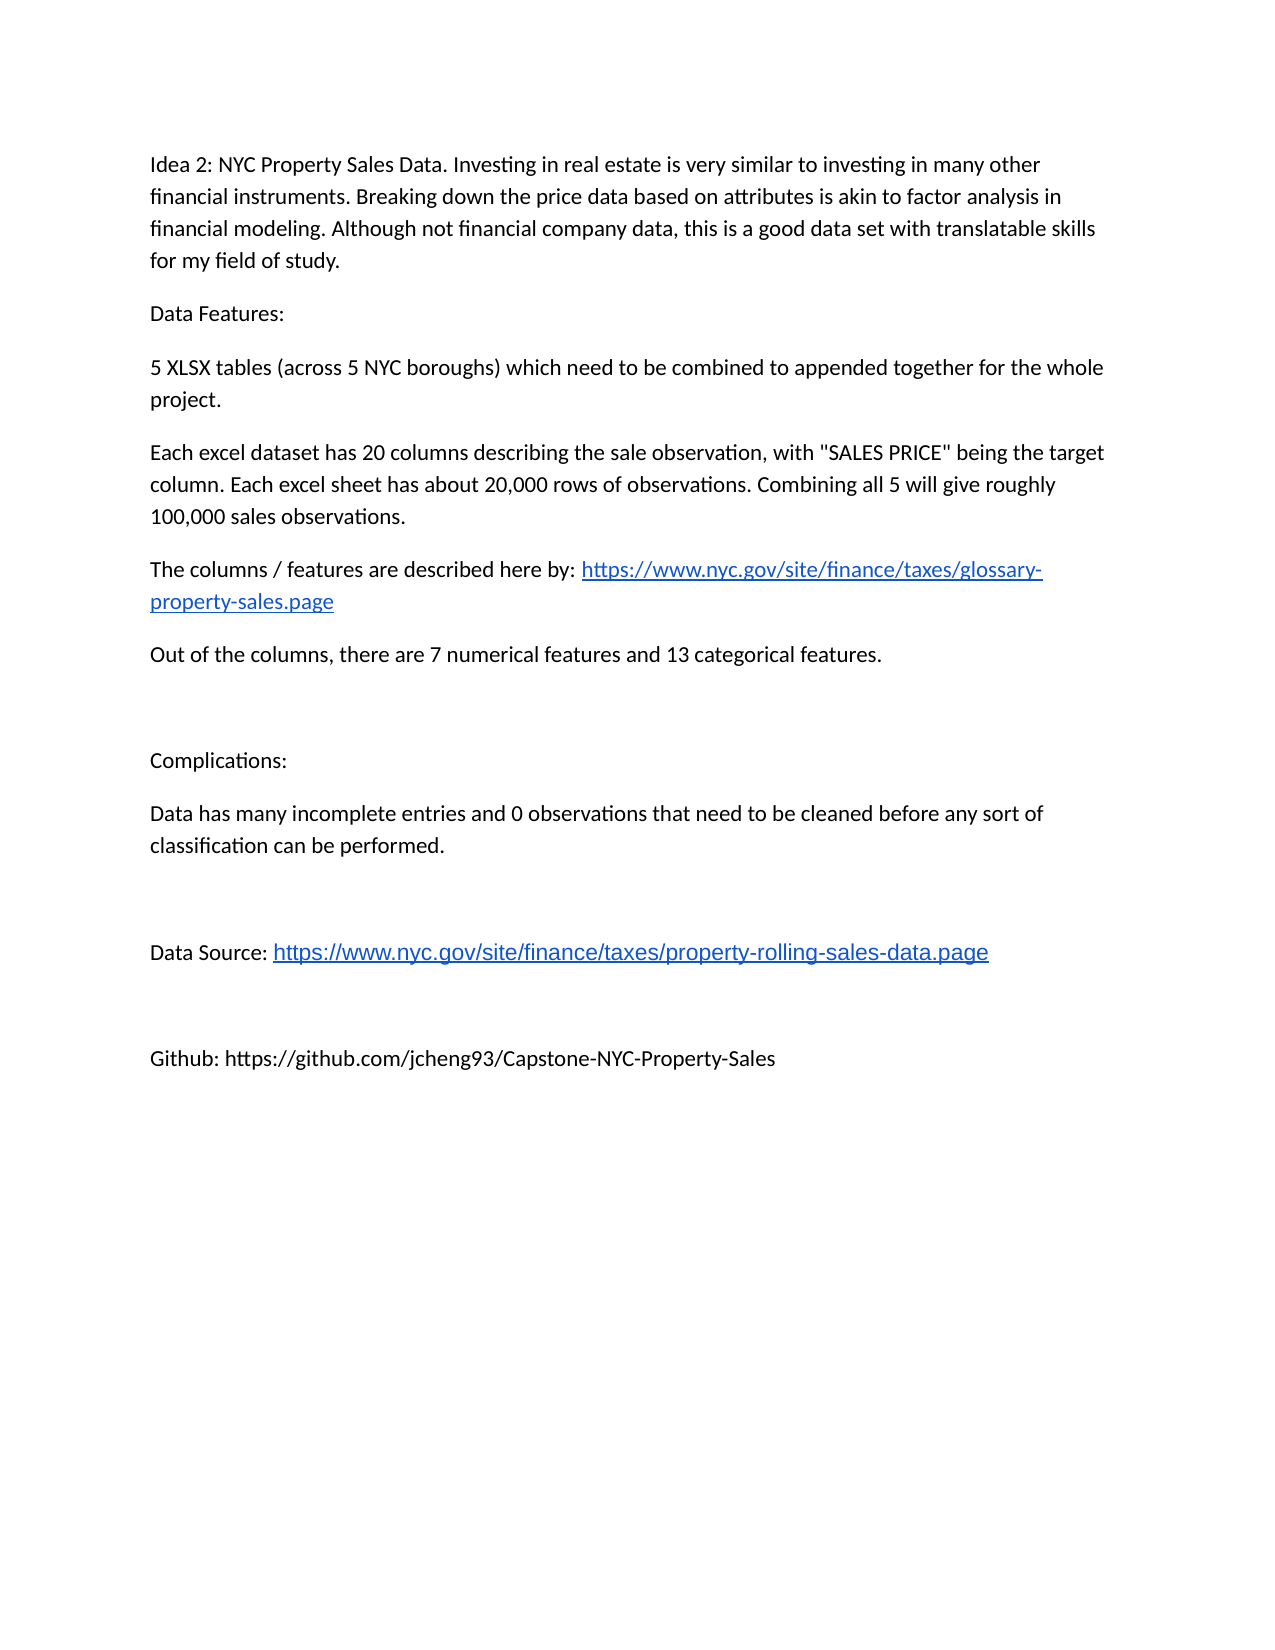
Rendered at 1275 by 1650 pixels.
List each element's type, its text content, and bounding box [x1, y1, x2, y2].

text Data Features: [150, 299, 1125, 328]
text 5 XLSX tables (across 5 NYC boroughs) which need to be combined to appended together for the whole project. [150, 353, 1125, 413]
text Data Source: https://www.nyc.gov/site/finance/taxes/property-rolling-sales-data.page [150, 938, 1125, 966]
text Complications: [150, 746, 1125, 774]
text Github: https://github.com/jcheng93/Capstone-NYC-Property-Sales [150, 1044, 1125, 1072]
text Idea 2: NYC Property Sales Data. Investing in real estate is very similar to investing in many other financial instruments. Breaking down the price data based on attributes is akin to factor analysis in financial modeling. Although not financial company data, this is a good data set with translatable skills for my field of study. [150, 150, 1125, 274]
text Out of the columns, there are 7 numerical features and 13 categorical features. [150, 640, 1125, 668]
text Data has many incomplete entries and 0 observations that need to be cleaned before any sort of classification can be performed. [150, 799, 1125, 860]
text The columns / features are described here by: https://www.nyc.gov/site/finance/taxes/glossary-property-sales.page [150, 555, 1125, 615]
text Each excel dataset has 20 columns describing the sale observation, with "SALES PRICE" being the target column. Each excel sheet has about 20,000 rows of observations. Combining all 5 will give roughly 100,000 sales observations. [150, 438, 1125, 530]
